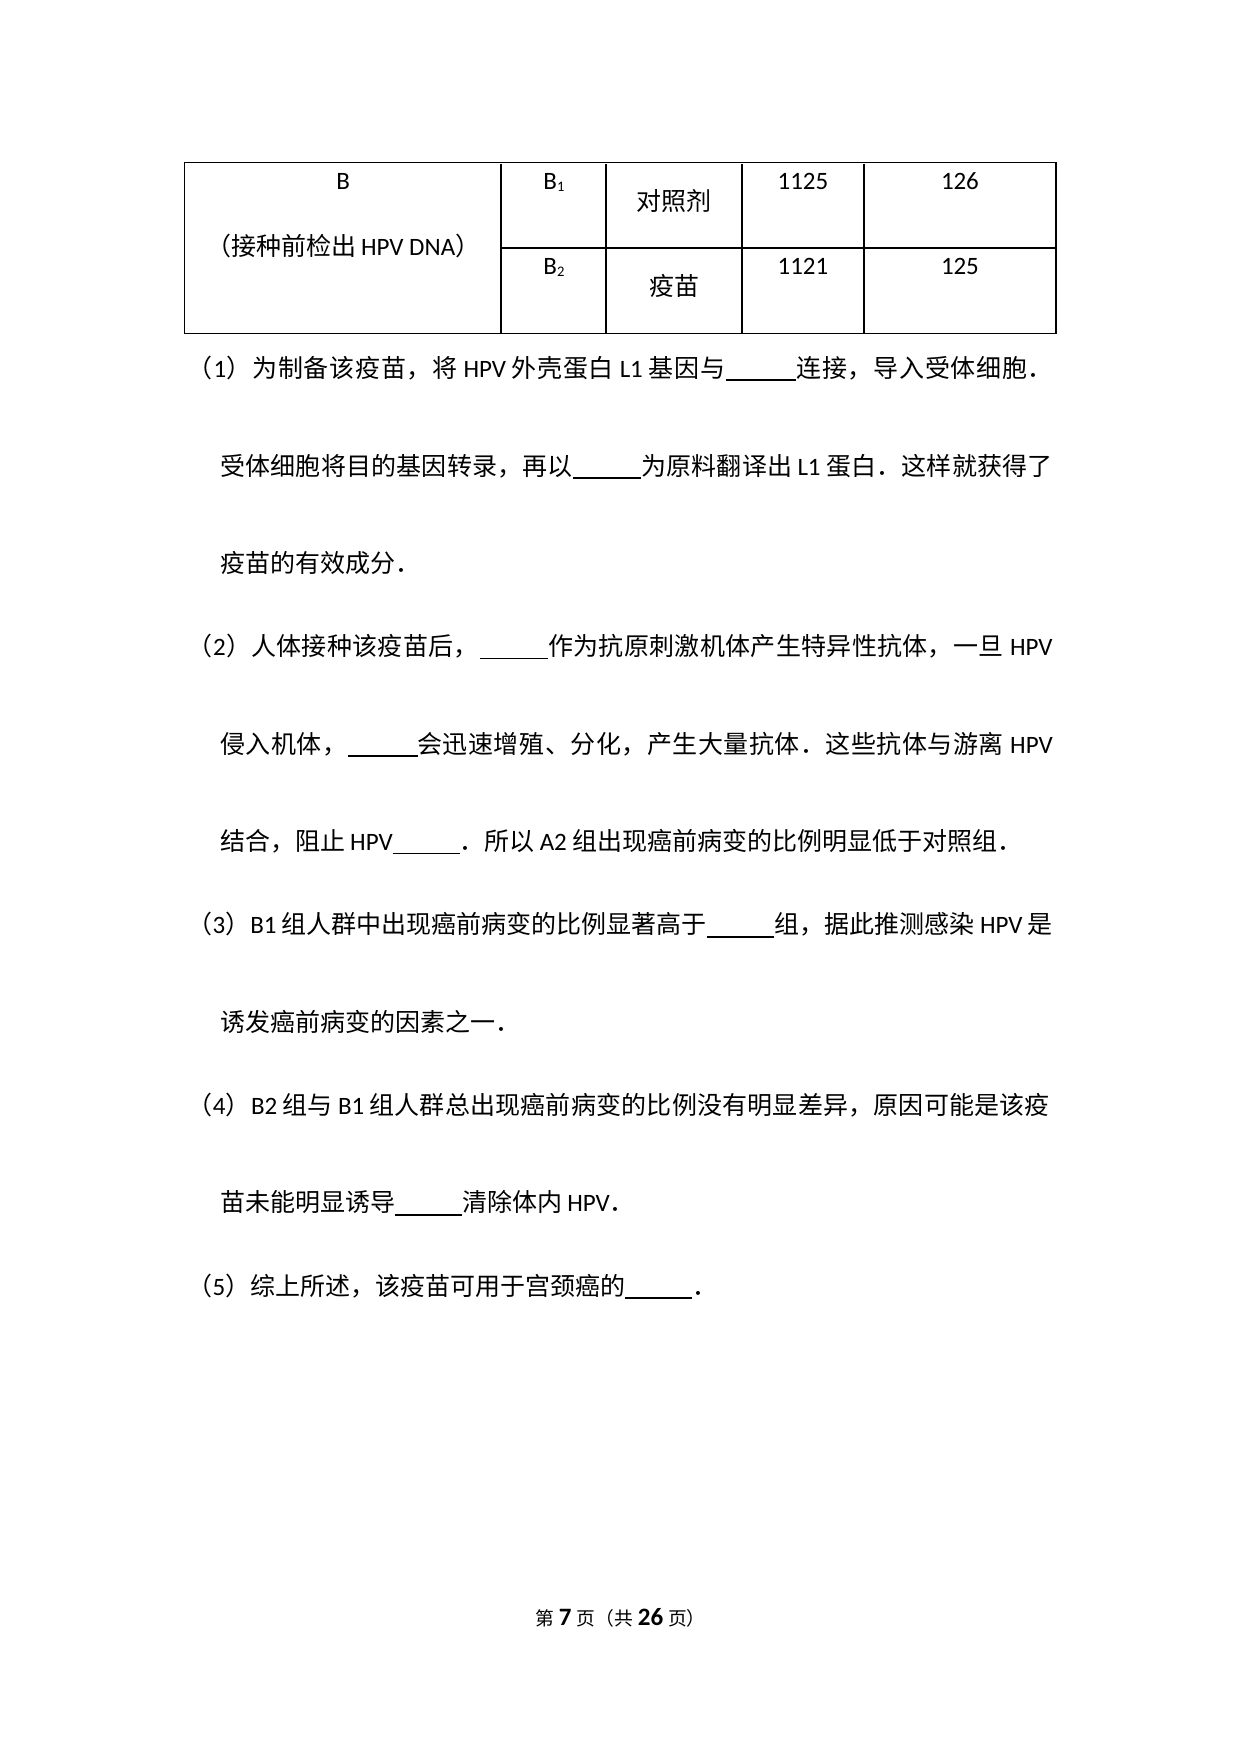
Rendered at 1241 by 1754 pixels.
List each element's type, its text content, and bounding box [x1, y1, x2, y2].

text （4）B2组与B1组人群总出现癌前病变的比例没有明显差异，原因可能是该疫苗未能明显诱导 清除体内HPV． [187, 1071, 1053, 1233]
table_cell 126 [865, 163, 1055, 247]
text （3）B1组人群中出现癌前病变的比例显著高于 组，据此推测感染HPV是诱发癌前病变的因素之一． [187, 890, 1053, 1053]
table_cell 对照剂 [607, 163, 742, 247]
table_cell B1 [502, 163, 606, 247]
text （2）人体接种该疫苗后， 作为抗原刺激机体产生特异性抗体，一旦HPV侵入机体， 会迅速增殖、分化，产生大量抗体．这些抗体与游离HPV结合，阻止HPV ．所以A2组出现癌前病变的比例明显低于对照组． [187, 612, 1053, 872]
table_cell 1125 [743, 163, 864, 247]
table_cell B2 [502, 249, 605, 332]
text （1）为制备该疫苗，将HPV外壳蛋白L1基因与 连接，导入受体细胞．受体细胞将目的基因转录，再以 为原料翻译出L1蛋白．这样就获得了疫苗的有效成分． [187, 334, 1053, 594]
table_cell 125 [865, 249, 1055, 332]
table_cell 疫苗 [607, 249, 741, 332]
table_cell 1121 [743, 249, 863, 332]
text （5）综上所述，该疫苗可用于宫颈癌的 ． [187, 1252, 1053, 1317]
table_cell B （接种前检出HPV DNA） [185, 163, 501, 332]
